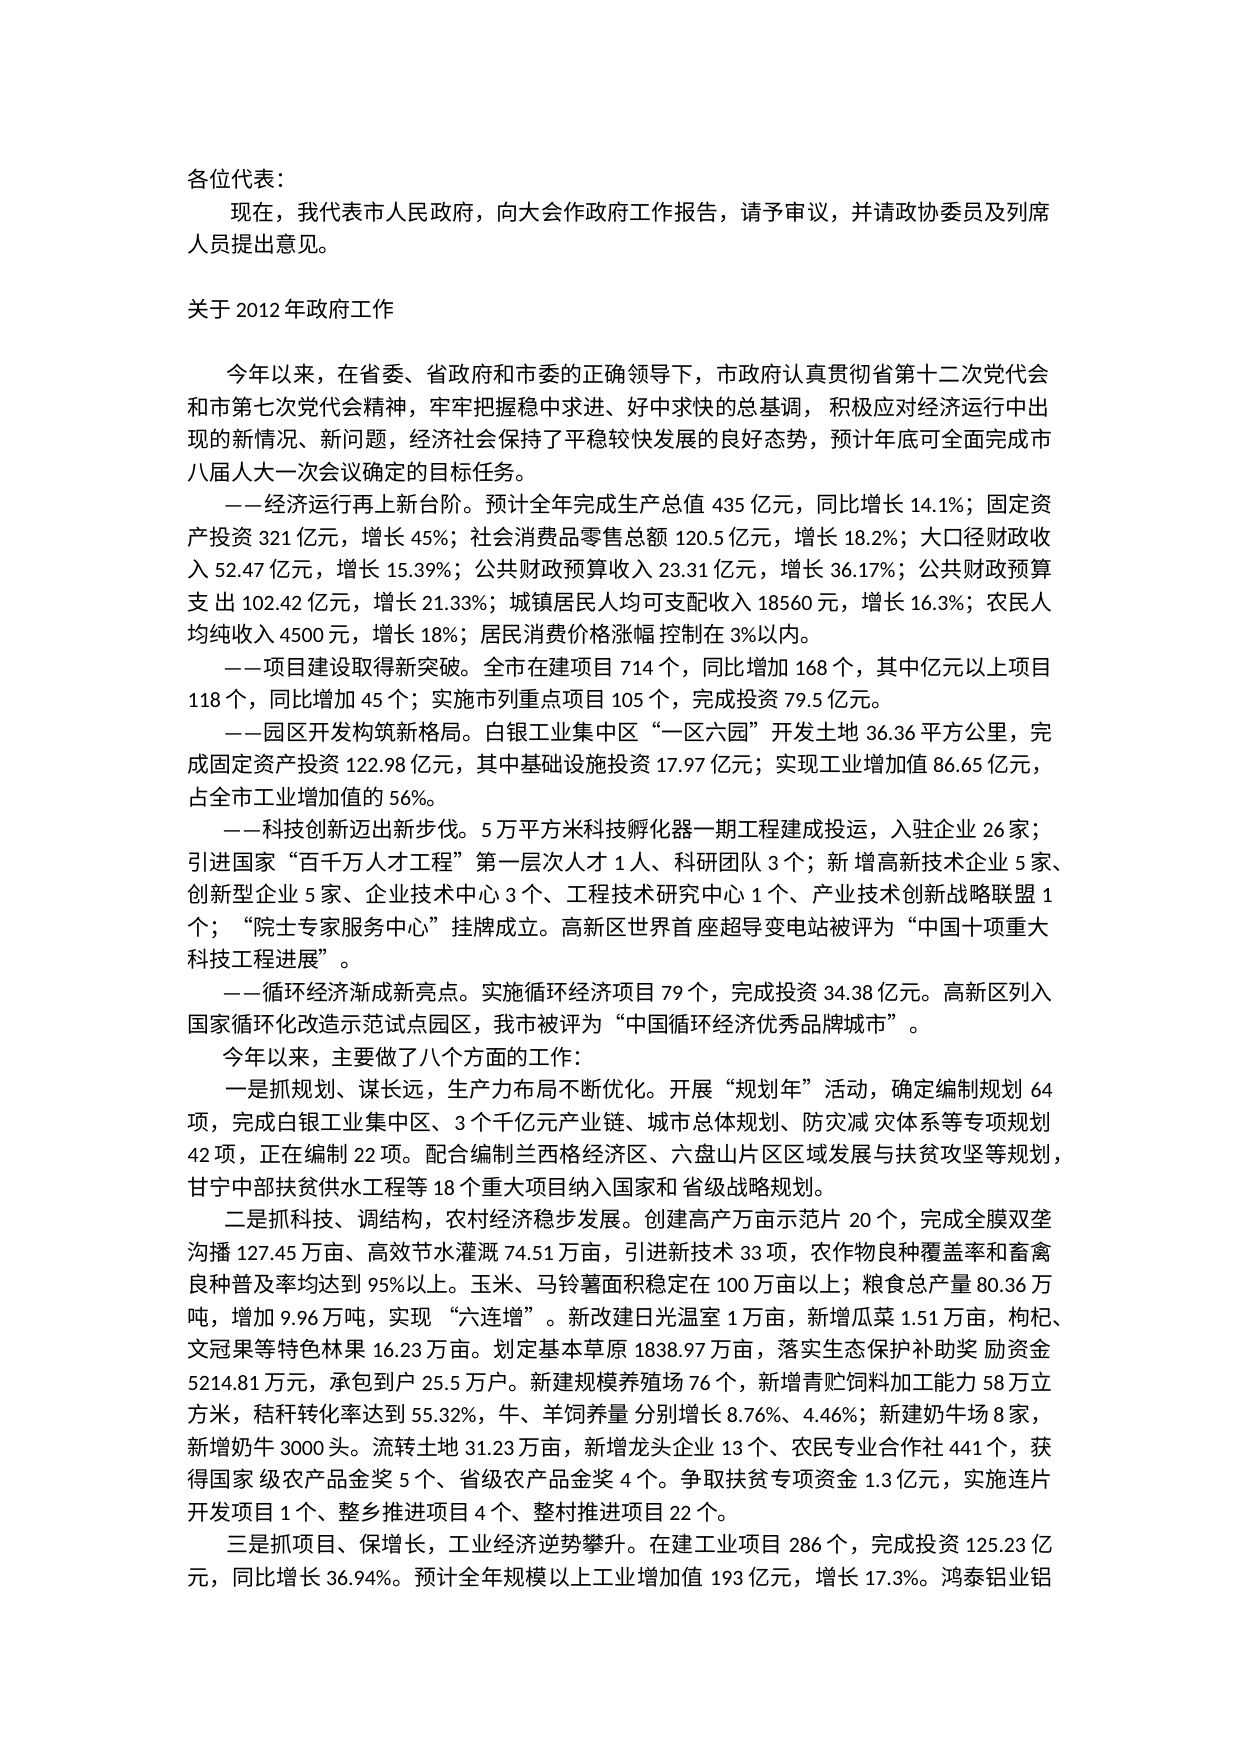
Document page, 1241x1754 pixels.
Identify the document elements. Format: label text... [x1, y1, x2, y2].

text 二是抓科技、调结构，农村经济稳步发展。创建高产万亩示范片20个，完成全膜双垄沟播127.45万亩、高效节水灌溉74.51万亩，引进新技术 33项，农作物良种覆盖率和畜禽良种普及率均达到95%以上。玉米、马铃薯面积稳定在100万亩以上；粮食总产量80.36万吨，增加9.96万吨，实现 “六连增”。新改建日光温室1万亩，新增瓜菜1.51万亩，枸杞、文冠果等特色林果16.23万亩。划定基本草原1838.97万亩，落实生态保护补助奖 励资金5214.81万元，承包到户25.5万户。新建规模养殖场76个，新增青贮饲料加工能力58万立方米，秸秆转化率达到55.32%，牛、羊饲养量 分别增长8.76%、4.46%；新建奶牛场8家，新增奶牛3000头。流转土地31.23万亩，新增龙头企业13个、农民专业合作社441个，获得国家 级农产品金奖5个、省级农产品金奖4个。争取扶贫专项资金1.3亿元，实施连片开发项目1个、整乡推进项目4个、整村推进项目22个。 [187, 1202, 1053, 1527]
text 现在，我代表市人民政府，向大会作政府工作报告，请予审议，并请政协委员及列席人员提出意见。 [187, 194, 1053, 259]
text 关于2012年政府工作 [187, 292, 1053, 324]
text 一是抓规划、谋长远，生产力布局不断优化。开展“规划年”活动，确定编制规划64项，完成白银工业集中区、3个千亿元产业链、城市总体规划、防灾减 灾体系等专项规划42项，正在编制22项。配合编制兰西格经济区、六盘山片区区域发展与扶贫攻坚等规划，甘宁中部扶贫供水工程等18个重大项目纳入国家和 省级战略规划。 [187, 1072, 1053, 1202]
text ——循环经济渐成新亮点。实施循环经济项目79个，完成投资34.38亿元。高新区列入国家循环化改造示范试点园区，我市被评为“中国循环经济优秀品牌城市”。 [187, 974, 1053, 1039]
text 今年以来，在省委、省政府和市委的正确领导下，市政府认真贯彻省第十二次党代会和市第七次党代会精神，牢牢把握稳中求进、好中求快的总基调， 积极应对经济运行中出现的新情况、新问题，经济社会保持了平稳较快发展的良好态势，预计年底可全面完成市八届人大一次会议确定的目标任务。 [187, 357, 1053, 487]
text ——科技创新迈出新步伐。5万平方米科技孵化器一期工程建成投运，入驻企业26家；引进国家“百千万人才工程”第一层次人才1人、科研团队3个；新 增高新技术企业5家、创新型企业5家、企业技术中心3个、工程技术研究中心1个、产业技术创新战略联盟1个；“院士专家服务中心”挂牌成立。高新区世界首 座超导变电站被评为“中国十项重大科技工程进展”。 [187, 812, 1053, 974]
text 各位代表： [187, 162, 1053, 194]
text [187, 1527, 1053, 1592]
text ——园区开发构筑新格局。白银工业集中区“一区六园”开发土地36.36平方公里，完成固定资产投资122.98亿元，其中基础设施投资17.97亿元；实现工业增加值86.65亿元，占全市工业增加值的56%。 [187, 714, 1053, 812]
text ——项目建设取得新突破。全市在建项目714个，同比增加168个，其中亿元以上项目118个，同比增加45个；实施市列重点项目105个，完成投资79.5亿元。 [187, 649, 1053, 714]
text 今年以来，主要做了八个方面的工作： [187, 1039, 1053, 1072]
text ——经济运行再上新台阶。预计全年完成生产总值435亿元，同比增长14.1%；固定资产投资321亿元，增长45%；社会消费品零售总额 120.5亿元，增长18.2%；大口径财政收入52.47亿元，增长15.39%；公共财政预算收入23.31亿元，增长36.17%；公共财政预算支 出102.42亿元，增长21.33%；城镇居民人均可支配收入18560元，增长16.3%；农民人均纯收入4500元，增长18%；居民消费价格涨幅 控制在3%以内。 [187, 487, 1053, 649]
